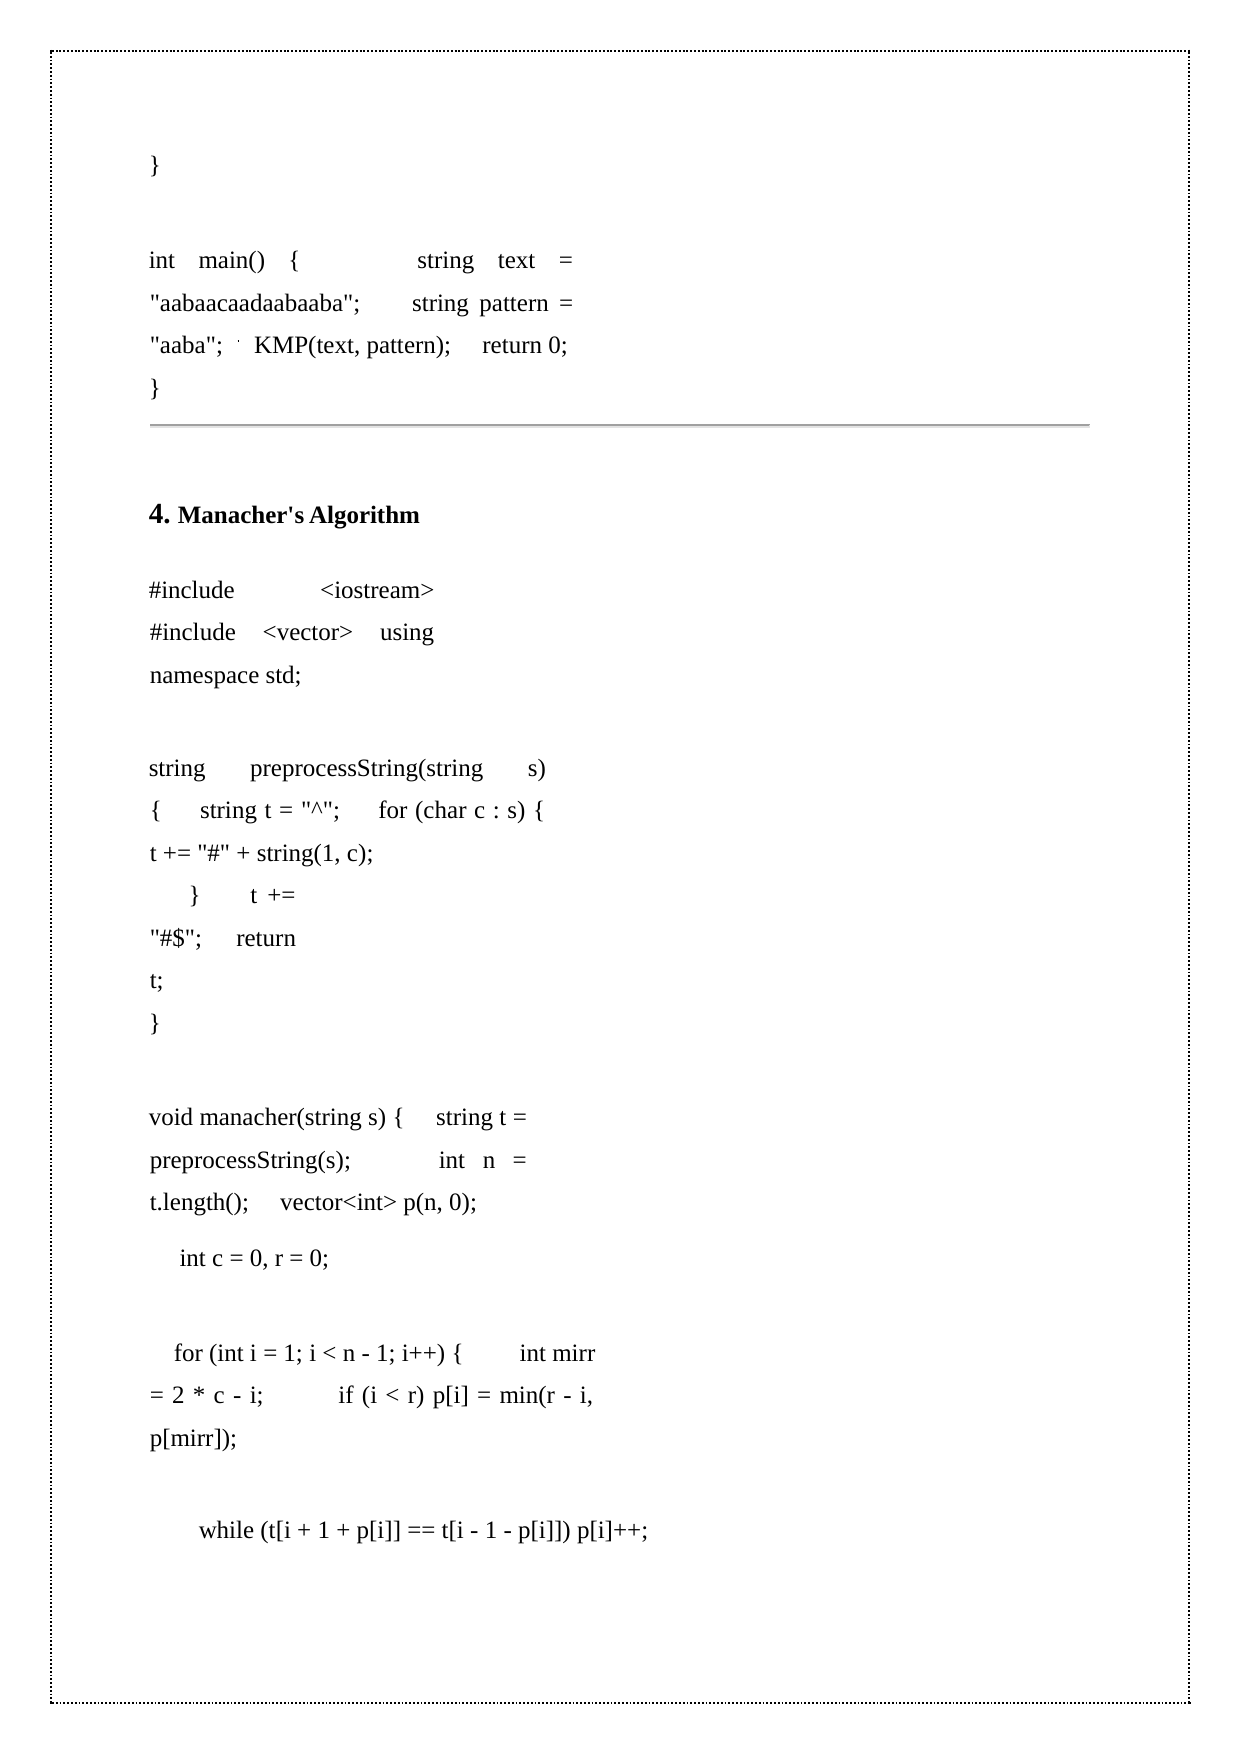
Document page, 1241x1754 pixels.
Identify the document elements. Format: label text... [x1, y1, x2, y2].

text int c = 0, r = 0; [179, 1243, 1080, 1272]
text while (t[i + 1 + p[i]] == t[i - 1 - p[i]]) p[i]++; [148, 1515, 1080, 1544]
subtitle Manacher's Algorithm [148, 496, 1098, 530]
text string preprocessString(string s) { string t = "^"; for (char c : s) { t += "#" + string(1, c); [148, 753, 546, 866]
text void manacher(string s) { string t = preprocessString(s); int n = t.length(); vector<int> p(n, 0); [148, 1102, 527, 1216]
text int main() { string text = "aabaacaadaabaaba"; string pattern = "aaba"; KMP(text, pattern); return 0; [148, 245, 573, 359]
text } [148, 151, 1080, 179]
text } [148, 1008, 1080, 1036]
text } t += "#$"; return t; [148, 880, 296, 994]
text } [148, 373, 1080, 402]
text for (int i = 1; i < n - 1; i++) { int mirr = 2 * c - i; if (i < r) p[i] = min(r - i, p[mirr]); [148, 1338, 596, 1452]
text #include <iostream> #include <vector> using namespace std; [148, 575, 434, 689]
